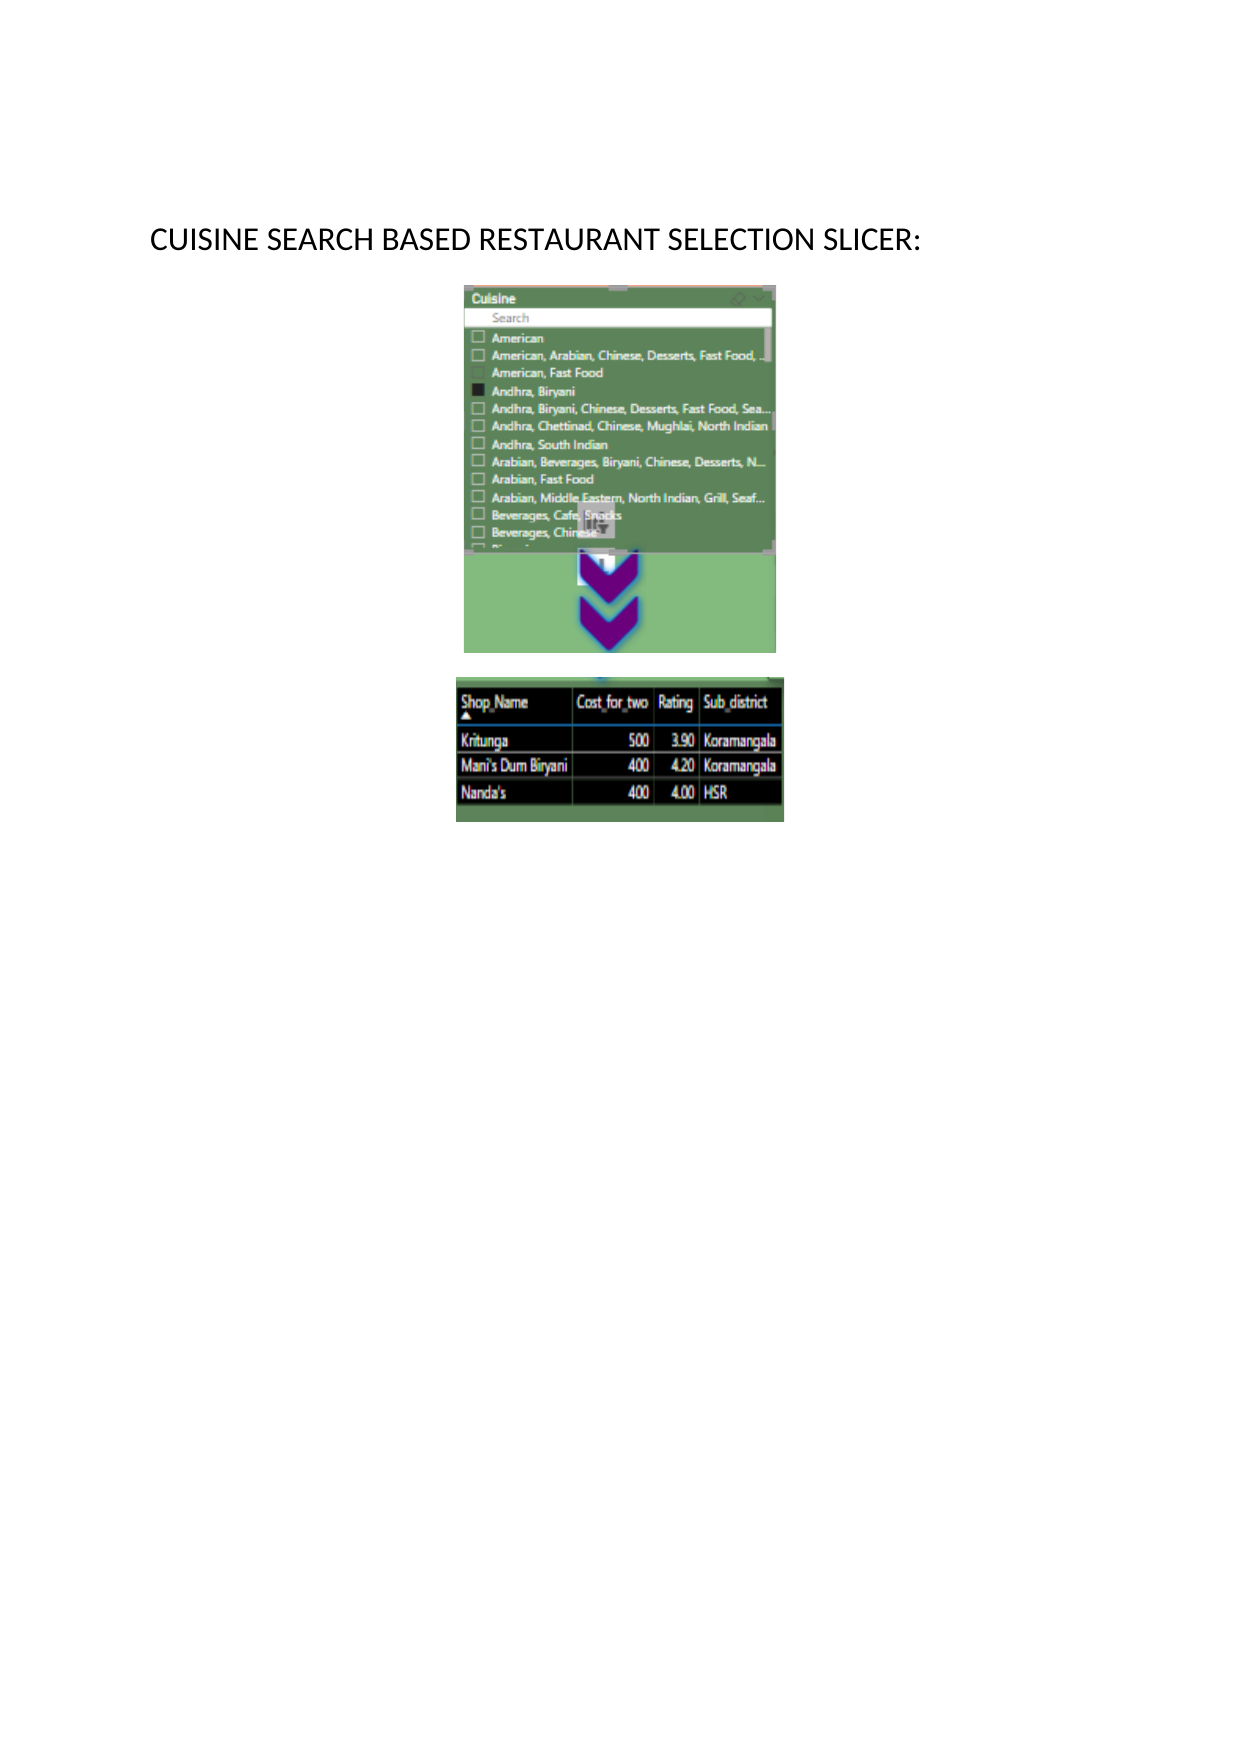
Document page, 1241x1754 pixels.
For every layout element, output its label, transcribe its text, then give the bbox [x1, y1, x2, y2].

picture [463, 285, 777, 653]
text CUISINE SEARCH BASED RESTAURANT SELECTION SLICER: [150, 218, 1090, 258]
picture [456, 677, 785, 822]
